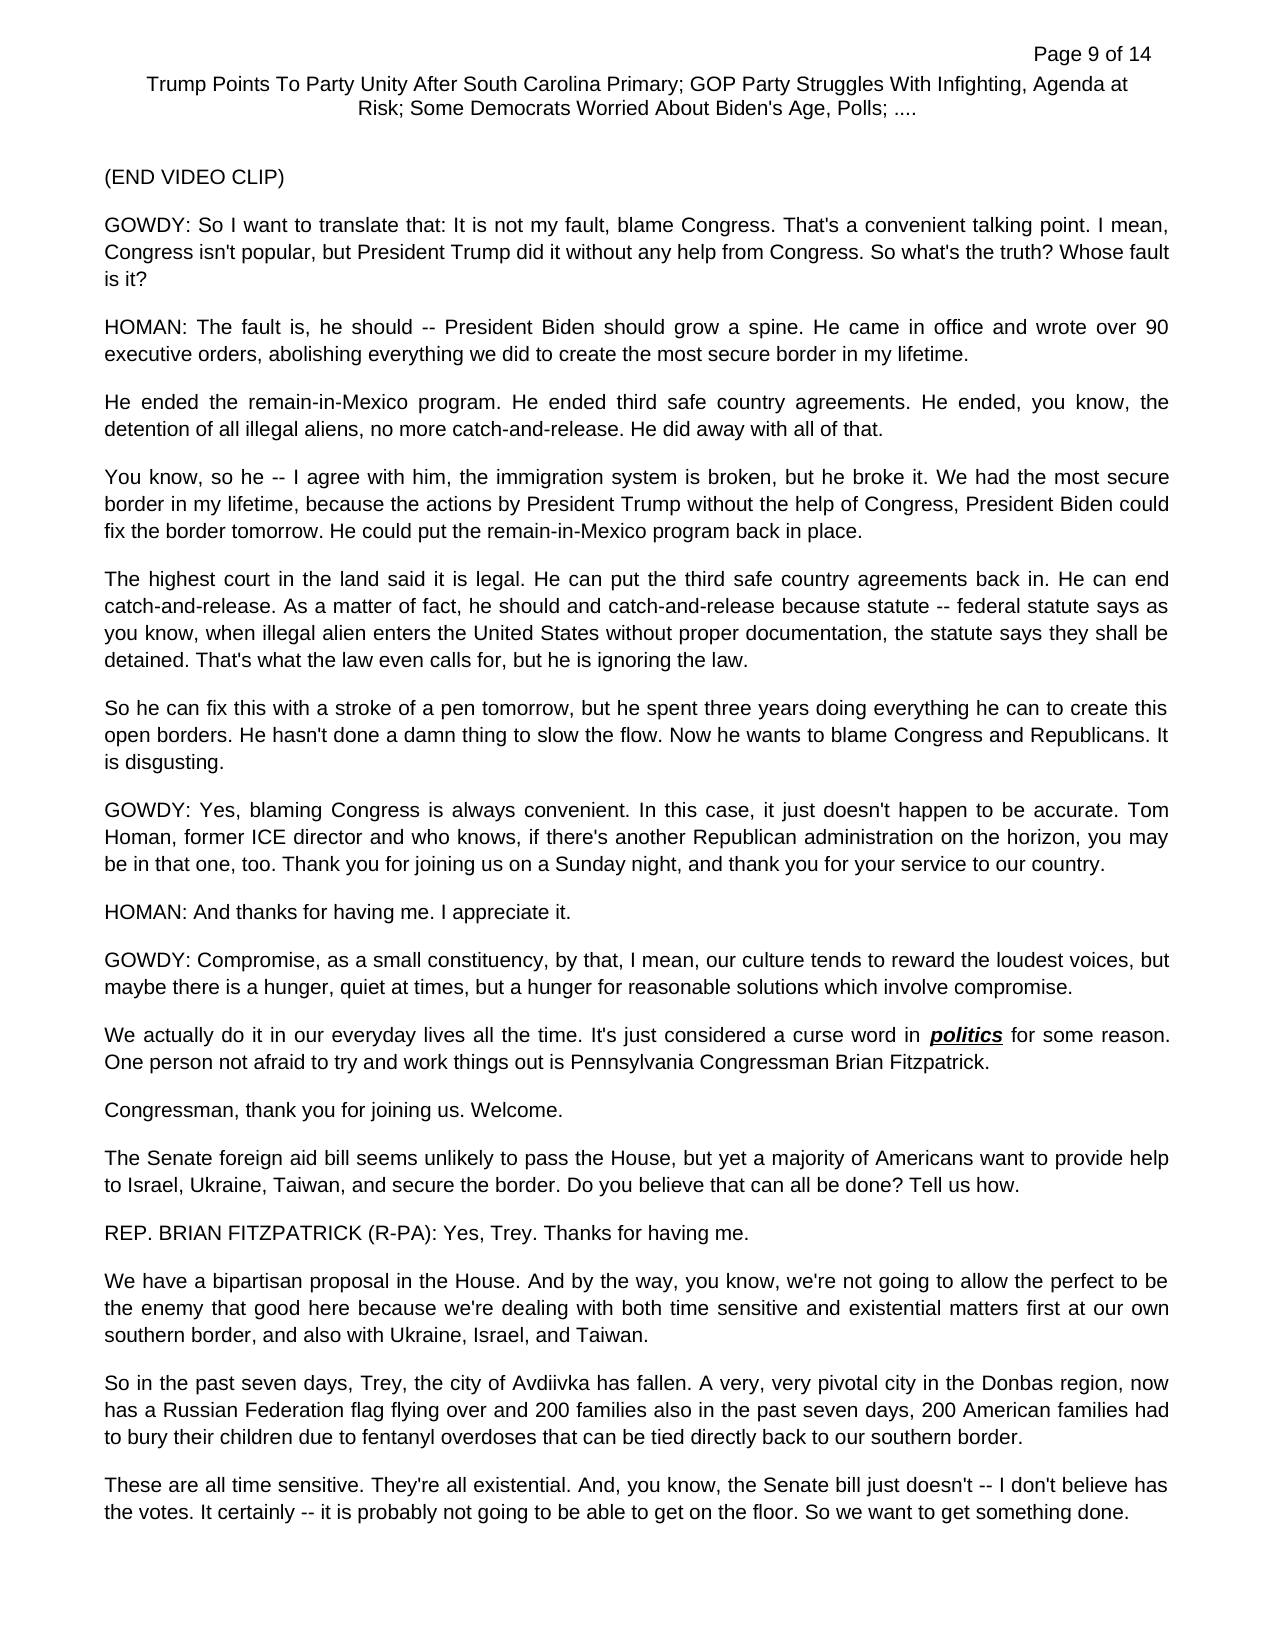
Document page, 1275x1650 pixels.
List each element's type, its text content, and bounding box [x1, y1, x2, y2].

text (END VIDEO CLIP) [104, 161, 1171, 188]
text Congressman, thank you for joining us. Welcome. [104, 1095, 1171, 1122]
text He ended the remain-in-Mexico program. He ended third safe country agreements. He ended, you know, the detention of all illegal aliens, no more catch-and-release. He did away with all of that. [104, 386, 1171, 441]
text We actually do it in our everyday lives all the time. It's just considered a curse word in politics for some reason. One person not afraid to try and work things out is Pennsylvania Congressman Brian Fitzpatrick. [104, 1020, 1171, 1074]
text The Senate foreign aid bill seems unlikely to pass the House, but yet a majority of Americans want to provide help to Israel, Ukraine, Taiwan, and secure the border. Do you believe that can all be done? Tell us how. [104, 1143, 1171, 1197]
text REP. BRIAN FITZPATRICK (R-PA): Yes, Trey. Thanks for having me. [104, 1218, 1171, 1245]
text We have a bipartisan proposal in the House. And by the way, you know, we're not going to allow the perfect to be the enemy that good here because we're dealing with both time sensitive and existential matters first at our own southern border, and also with Ukraine, Israel, and Taiwan. [104, 1266, 1171, 1347]
text HOMAN: The fault is, he should -- President Biden should grow a spine. He came in office and wrote over 90 executive orders, abolishing everything we did to create the most secure border in my lifetime. [104, 311, 1171, 366]
text GOWDY: Compromise, as a small constituency, by that, I mean, our culture tends to reward the loudest voices, but maybe there is a hunger, quiet at times, but a hunger for reasonable solutions which involve compromise. [104, 945, 1171, 999]
text HOMAN: And thanks for having me. I appreciate it. [104, 897, 1171, 924]
text GOWDY: Yes, blaming Congress is always convenient. In this case, it just doesn't happen to be accurate. Tom Homan, former ICE director and who knows, if there's another Republican administration on the horizon, you may be in that one, too. Thank you for joining us on a Sunday night, and thank you for your service to our country. [104, 795, 1171, 876]
text So in the past seven days, Trey, the city of Avdiivka has fallen. A very, very pivotal city in the Donbas region, now has a Russian Federation flag flying over and 200 families also in the past seven days, 200 American families had to bury their children due to fentanyl overdoses that can be tied directly back to our southern border. [104, 1368, 1171, 1449]
text GOWDY: So I want to translate that: It is not my fault, blame Congress. That's a convenient talking point. I mean, Congress isn't popular, but President Trump did it without any help from Congress. So what's the truth? Whose fault is it? [104, 209, 1171, 291]
text The highest court in the land said it is legal. He can put the third safe country agreements back in. He can end catch-and-release. As a matter of fact, he should and catch-and-release because statute -- federal statute says as you know, when illegal alien enters the United States without proper documentation, the statute says they shall be detained. That's what the law even calls for, but he is ignoring the law. [104, 563, 1171, 672]
text So he can fix this with a stroke of a pen tomorrow, but he spent three years doing everything he can to create this open borders. He hasn't done a damn thing to slow the flow. Now he wants to blame Congress and Republicans. It is disgusting. [104, 693, 1171, 774]
text You know, so he -- I agree with him, the immigration system is broken, but he broke it. We had the most secure border in my lifetime, because the actions by President Trump without the help of Congress, President Biden could fix the border tomorrow. He could put the remain-in-Mexico program back in place. [104, 461, 1171, 543]
text These are all time sensitive. They're all existential. And, you know, the Senate bill just doesn't -- I don't believe has the votes. It certainly -- it is probably not going to be able to get on the floor. So we want to get something done. [104, 1470, 1171, 1524]
